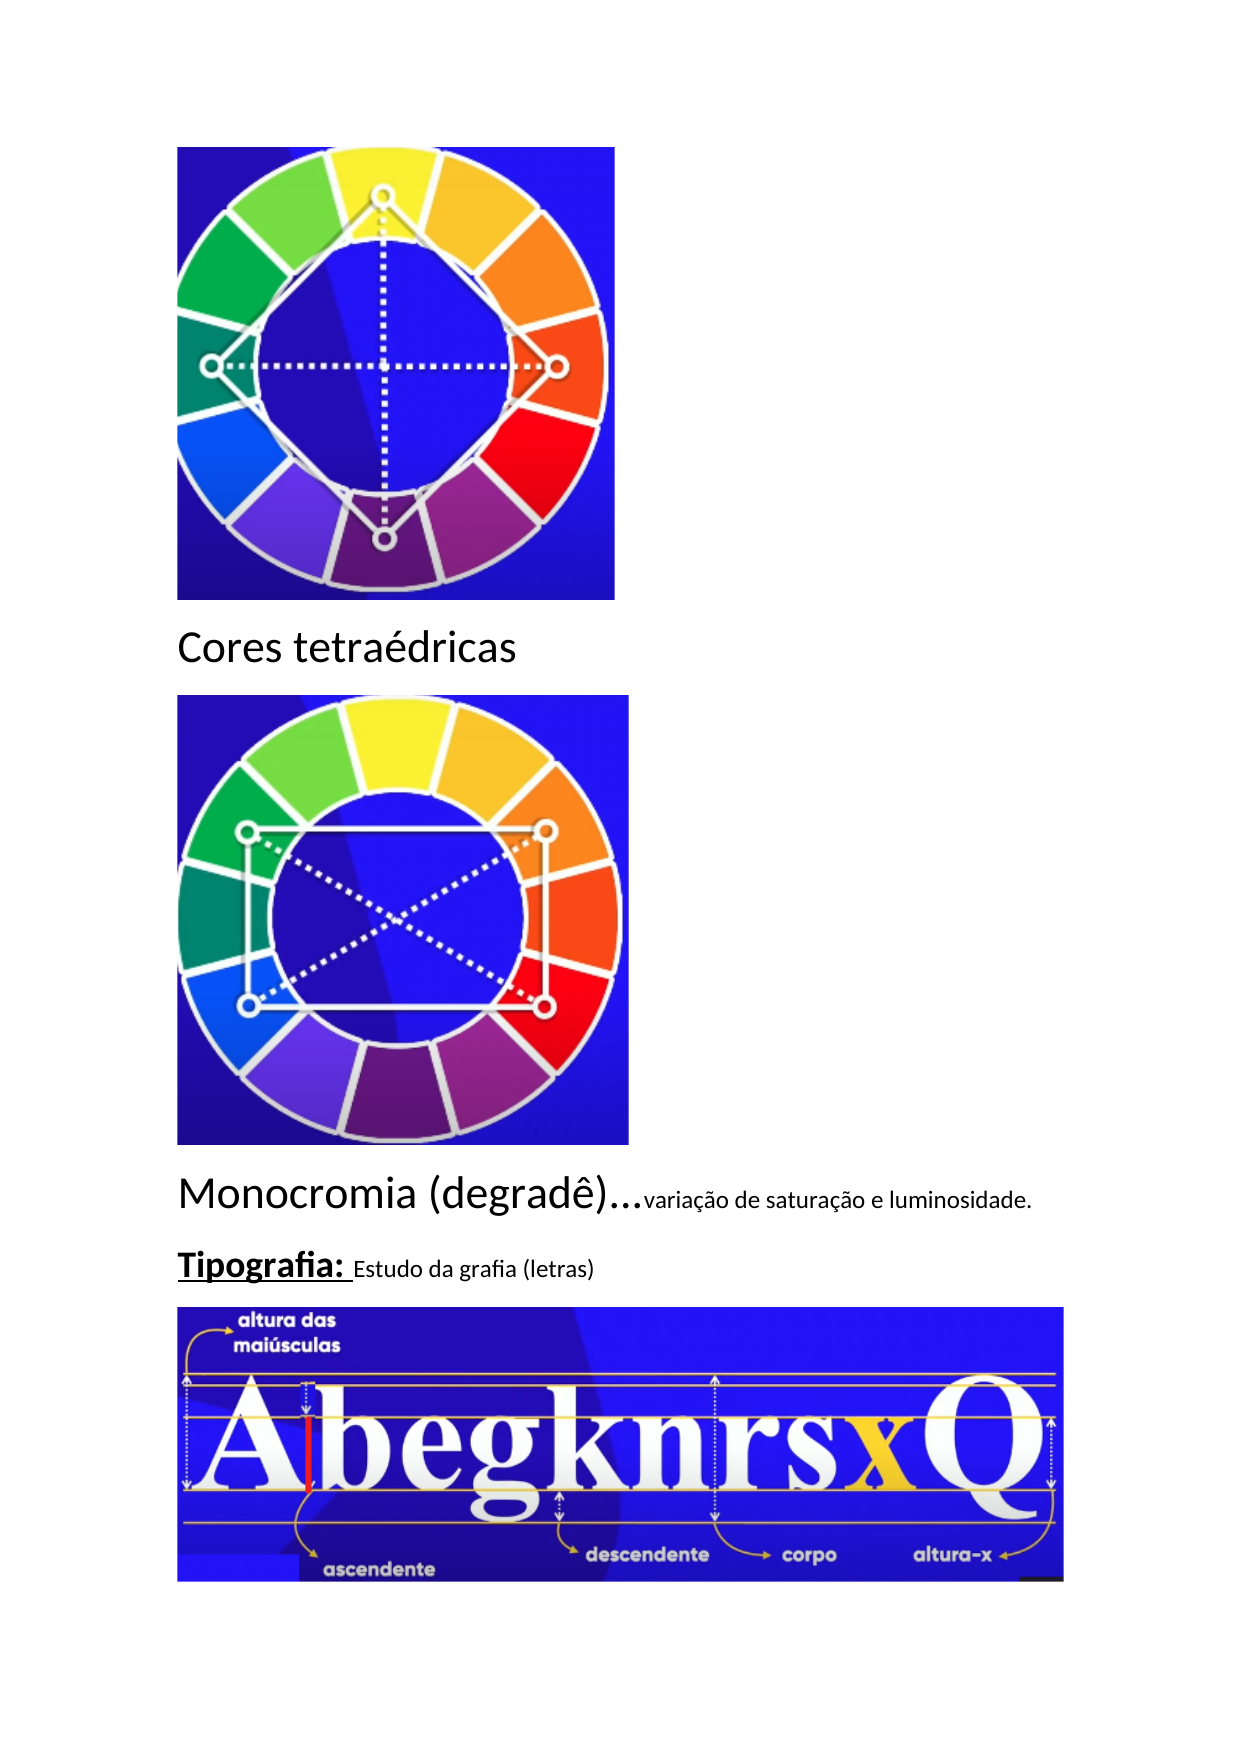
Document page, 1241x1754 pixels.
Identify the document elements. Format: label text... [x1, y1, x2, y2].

text Cores tetraédricas [177, 618, 1063, 674]
picture [177, 1307, 1065, 1588]
picture [177, 695, 629, 1145]
text Tipografia: Estudo da grafia (letras) [177, 1241, 1063, 1287]
picture [177, 147, 615, 600]
text Monocromia (degradê)...variação de saturação e luminosidade. [177, 1164, 1063, 1220]
